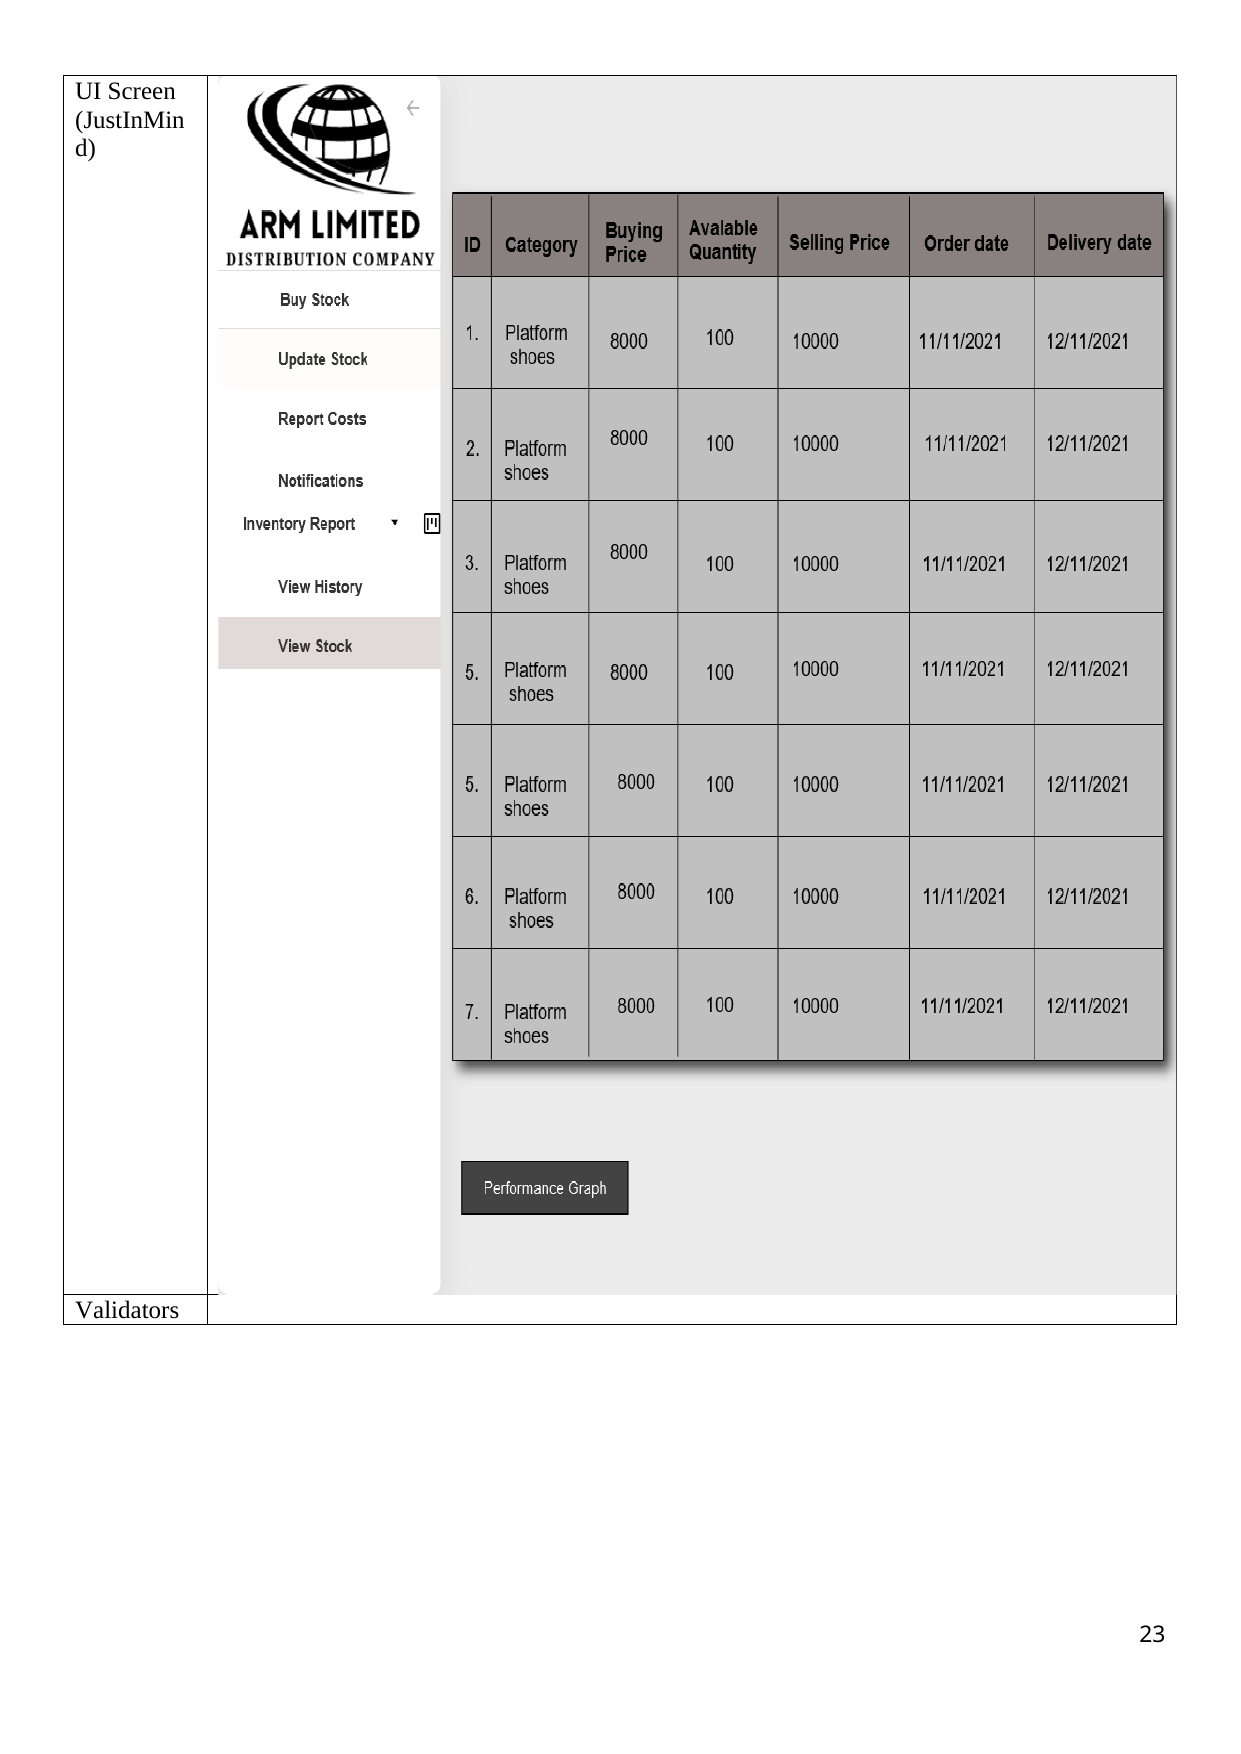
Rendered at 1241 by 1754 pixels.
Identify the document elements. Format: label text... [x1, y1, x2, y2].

table_cell Validators [64, 1295, 207, 1324]
table_cell [208, 76, 218, 1294]
picture [218, 76, 1177, 1295]
table_cell [208, 1295, 1176, 1324]
table_cell UI Screen (JustInMind) [64, 76, 207, 1294]
